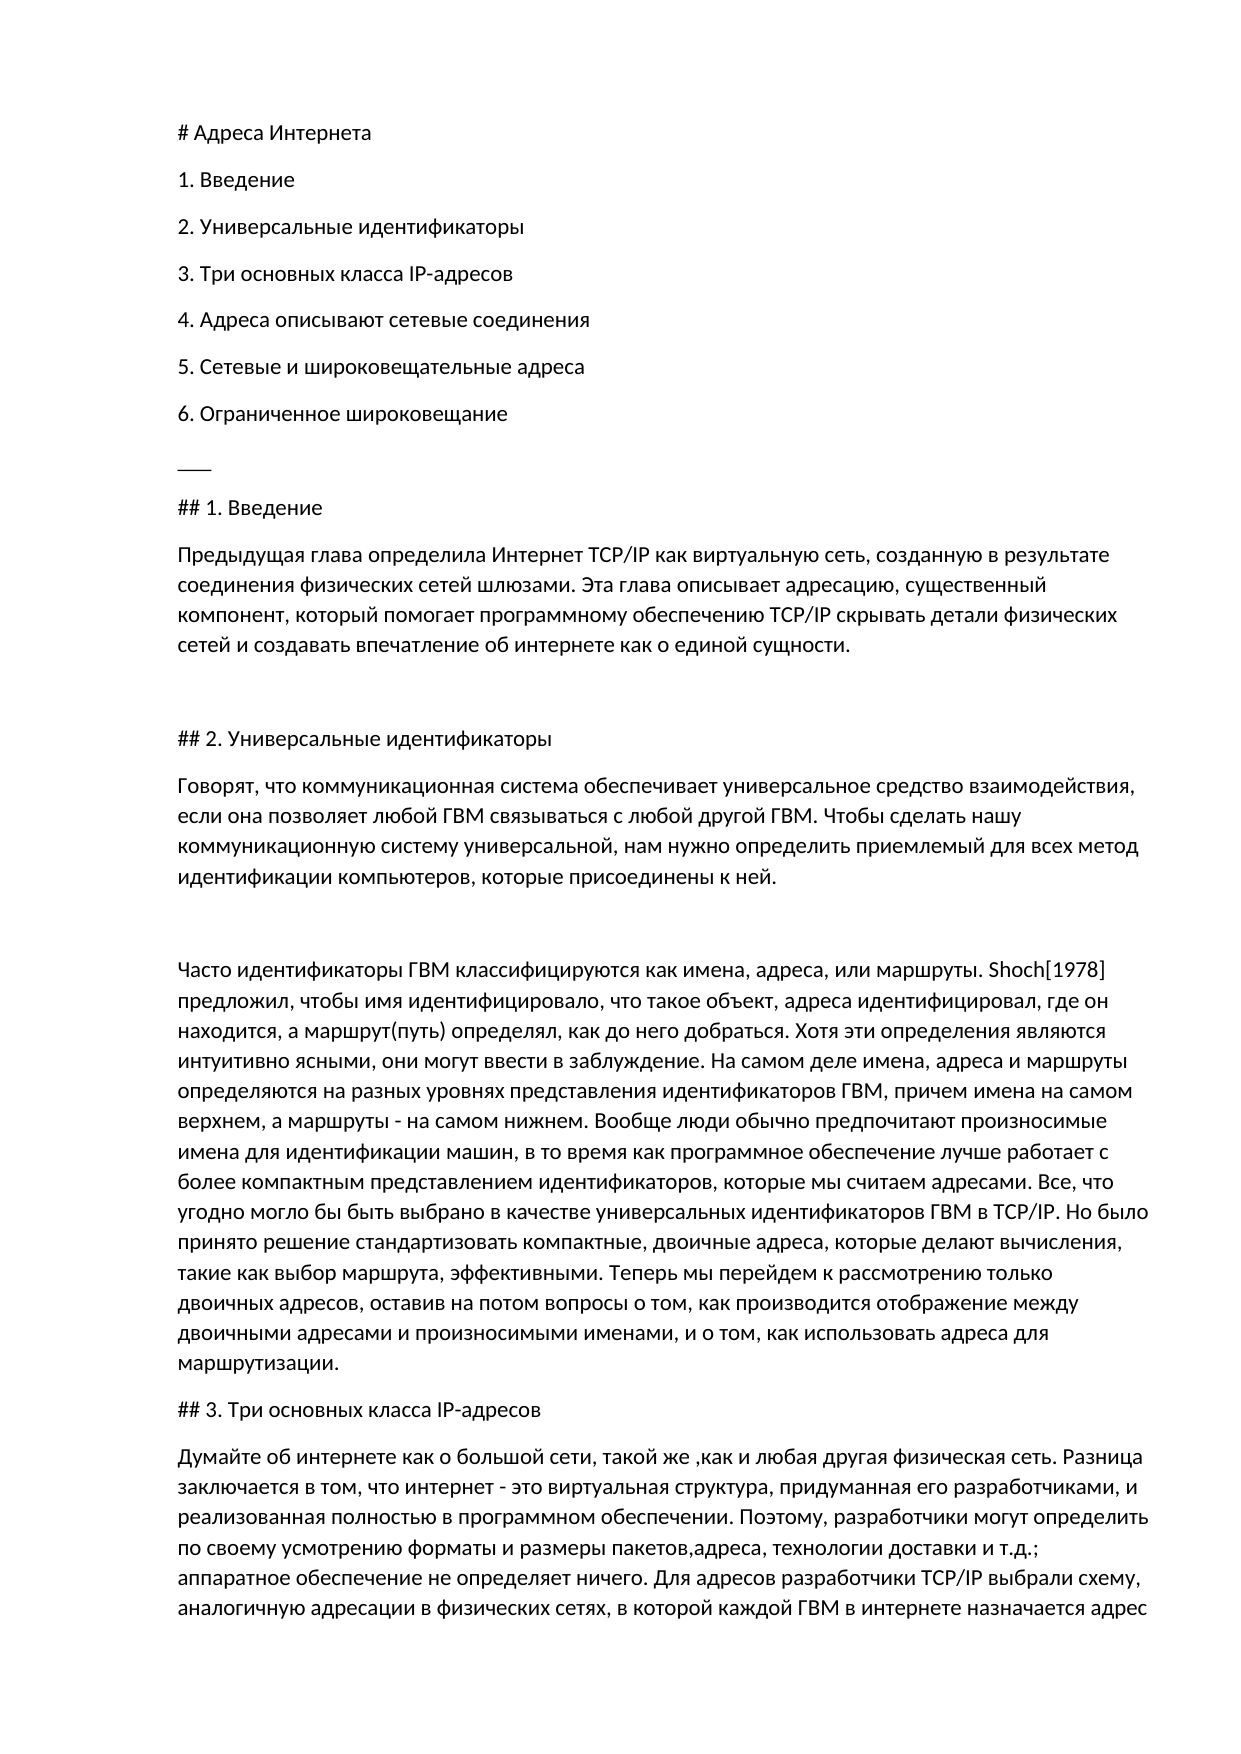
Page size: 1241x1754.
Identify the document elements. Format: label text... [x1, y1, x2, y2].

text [177, 1442, 1152, 1621]
text Говорят, что коммуникационная система обеспечивает универсальное средство взаимодействия, если она позволяет любой ГВМ связываться с любой другой ГВМ. Чтобы сделать нашу коммуникационную систему универсальной, нам нужно определить приемлемый для всех метод идентификации компьютеров, которые присоединены к ней. [177, 771, 1152, 890]
text ## 2. Универсальные идентификаторы [177, 724, 1152, 752]
text ## 3. Три основных класса IP-адресов [177, 1395, 1152, 1423]
text # Адреса Интернета [177, 118, 1152, 146]
text 3. Три основных класса IP-адресов [177, 259, 1152, 287]
text Предыдущая глава определила Интернет TCP/IP как виртуальную сеть, созданную в результате соединения физических сетей шлюзами. Эта глава описывает адресацию, существенный компонент, который помогает программному обеспечению TCP/IP скрывать детали физических сетей и создавать впечатление об интернете как о единой сущности. [177, 540, 1152, 659]
text 6. Ограниченное широковещание [177, 399, 1152, 427]
text 4. Адреса описывают сетевые соединения [177, 306, 1152, 334]
text 1. Введение [177, 165, 1152, 193]
text 5. Сетевые и широковещательные адреса [177, 352, 1152, 381]
text ___ [177, 446, 1152, 474]
text ## 1. Введение [177, 493, 1152, 521]
text Часто идентификаторы ГВМ классифицируются как имена, адреса, или маршруты. Shoch[1978] предложил, чтобы имя идентифицировало, что такое объект, адреса идентифицировал, где он находится, а маршрут(путь) определял, как до него добраться. Хотя эти определения являются интуитивно ясными, они могут ввести в заблуждение. На самом деле имена, адреса и маршруты определяются на разных уровнях представления идентификаторов ГВМ, причем имена на самом верхнем, а маршруты - на самом нижнем. Вообще люди обычно предпочитают произносимые имена для идентификации машин, в то время как программное обеспечение лучше работает с более компактным представлением идентификаторов, которые мы считаем адресами. Все, что угодно могло бы быть выбрано в качестве универсальных идентификаторов ГВМ в TCP/IP. Но было принято решение стандартизовать компактные, двоичные адреса, которые делают вычисления, такие как выбор маршрута, эффективными. Теперь мы перейдем к рассмотрению только двоичных адресов, оставив на потом вопросы о том, как производится отображение между двоичными адресами и произносимыми именами, и о том, как использовать адреса для маршрутизации. [177, 956, 1152, 1376]
text 2. Универсальные идентификаторы [177, 212, 1152, 240]
